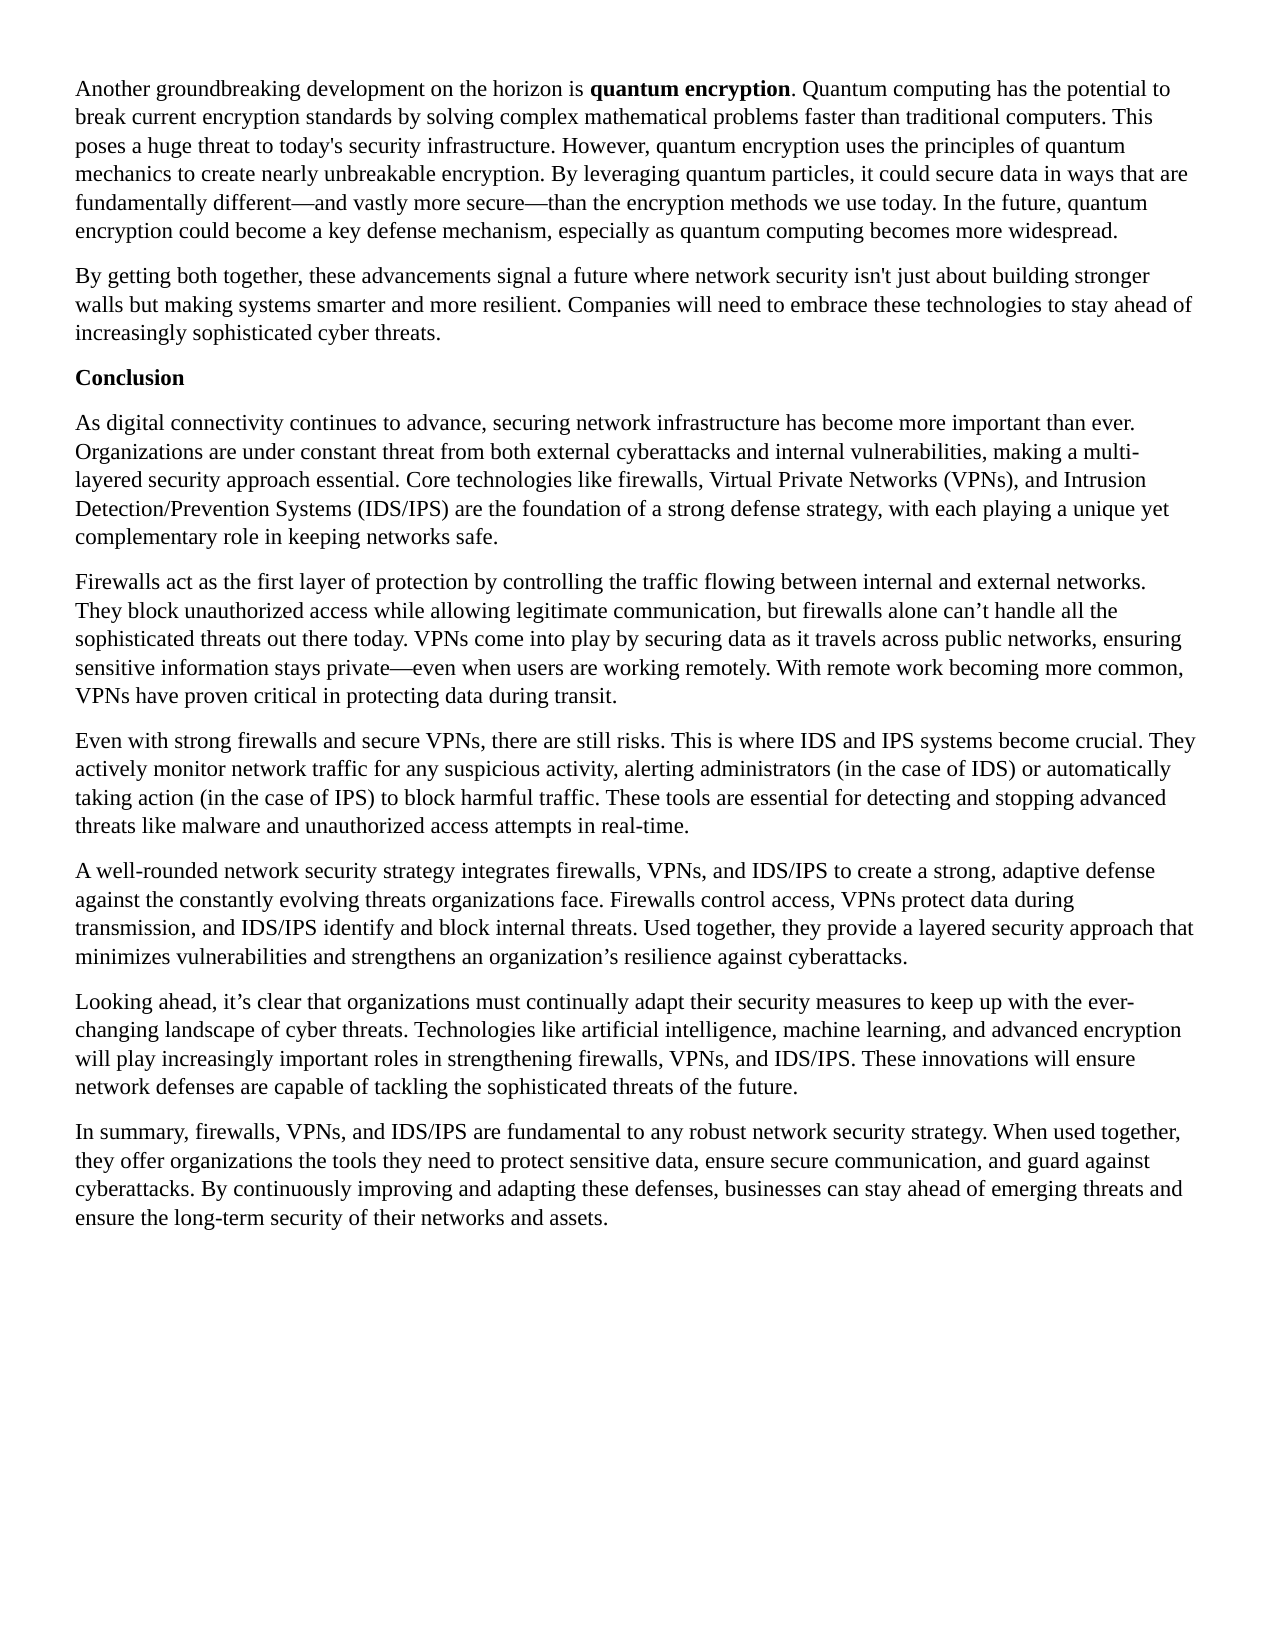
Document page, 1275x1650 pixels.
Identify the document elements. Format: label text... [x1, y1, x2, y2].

text Another groundbreaking development on the horizon is quantum encryption. Quantum computing has the potential to break current encryption standards by solving complex mathematical problems faster than traditional computers. This poses a huge threat to today's security infrastructure. However, quantum encryption uses the principles of quantum mechanics to create nearly unbreakable encryption. By leveraging quantum particles, it could secure data in ways that are fundamentally different—and vastly more secure—than the encryption methods we use today. In the future, quantum encryption could become a key defense mechanism, especially as quantum computing becomes more widespread. [75, 75, 1200, 243]
text Even with strong firewalls and secure VPNs, there are still risks. This is where IDS and IPS systems become crucial. They actively monitor network traffic for any suspicious activity, alerting administrators (in the case of IDS) or automatically taking action (in the case of IPS) to block harmful traffic. These tools are essential for detecting and stopping advanced threats like malware and unauthorized access attempts in real-time. [75, 727, 1200, 839]
text As digital connectivity continues to advance, securing network infrastructure has become more important than ever. Organizations are under constant threat from both external cyberattacks and internal vulnerabilities, making a multi-layered security approach essential. Core technologies like firewalls, Virtual Private Networks (VPNs), and Intrusion Detection/Prevention Systems (IDS/IPS) are the foundation of a strong defense strategy, with each playing a unique yet complementary role in keeping networks safe. [75, 409, 1200, 549]
text Firewalls act as the first layer of protection by controlling the traffic flowing between internal and external networks. They block unauthorized access while allowing legitimate communication, but firewalls alone can’t handle all the sophisticated threats out there today. VPNs come into play by securing data as it travels across public networks, ensuring sensitive information stays private—even when users are working remotely. With remote work becoming more common, VPNs have proven critical in protecting data during transit. [75, 568, 1200, 708]
text Looking ahead, it’s clear that organizations must continually adapt their security measures to keep up with the ever-changing landscape of cyber threats. Technologies like artificial intelligence, machine learning, and advanced encryption will play increasingly important roles in strengthening firewalls, VPNs, and IDS/IPS. These innovations will ensure network defenses are capable of tackling the sophisticated threats of the future. [75, 988, 1200, 1099]
text Conclusion [75, 364, 1200, 391]
text A well-rounded network security strategy integrates firewalls, VPNs, and IDS/IPS to create a strong, adaptive defense against the constantly evolving threats organizations face. Firewalls control access, VPNs protect data during transmission, and IDS/IPS identify and block internal threats. Used together, they provide a layered security approach that minimizes vulnerabilities and strengthens an organization’s resilience against cyberattacks. [75, 857, 1200, 969]
text By getting both together, these advancements signal a future where network security isn't just about building stronger walls but making systems smarter and more resilient. Companies will need to embrace these technologies to stay ahead of increasingly sophisticated cyber threats. [75, 262, 1200, 346]
text In summary, firewalls, VPNs, and IDS/IPS are fundamental to any robust network security strategy. When used together, they offer organizations the tools they need to protect sensitive data, ensure secure communication, and guard against cyberattacks. By continuously improving and adapting these defenses, businesses can stay ahead of emerging threats and ensure the long-term security of their networks and assets. [75, 1118, 1200, 1230]
